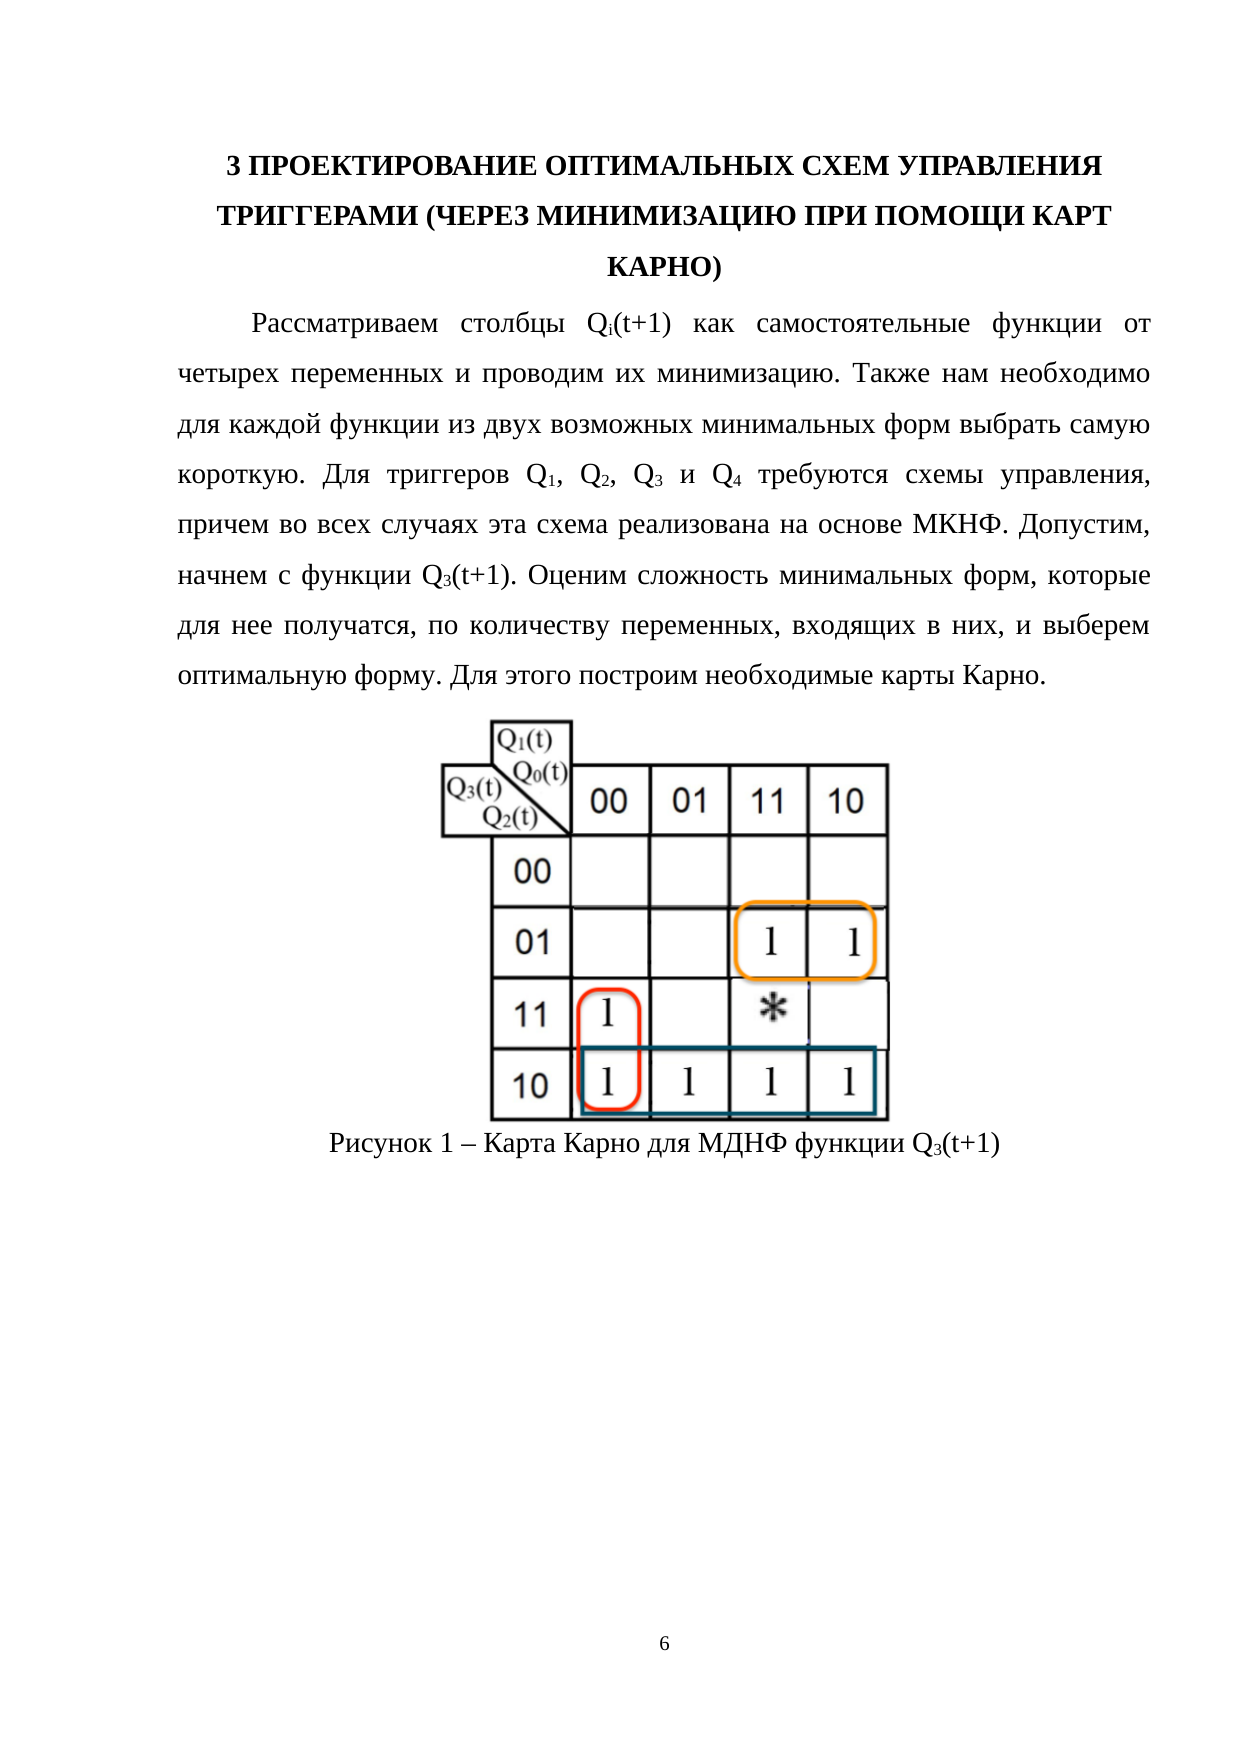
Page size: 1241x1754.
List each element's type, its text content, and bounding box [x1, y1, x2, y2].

picture [428, 707, 901, 1126]
text Рассматриваем столбцы Qi(t+1) как самостоятельные функции от четырех переменных и проводим их минимизацию. Также нам необходимо для каждой функции из двух возможных минимальных форм выбрать самую короткую. Для триггеров Q1, Q2, Q3 и Q4 требуются схемы управления, причем во всех случаях эта схема реализована на основе МКНФ. Допустим, начнем с функции Q3(t+1). Оценим сложность минимальных форм, которые для нее получатся, по количеству переменных, входящих в них, и выберем оптимальную форму. Для этого построим необходимые карты Карно. [177, 305, 1152, 691]
subtitle 3 ПРОЕКТИРОВАНИЕ ОПТИМАЛЬНЫХ СХЕМ УПРАВЛЕНИЯ ТРИГГЕРАМИ (ЧЕРЕЗ МИНИМИЗАЦИЮ ПРИ ПОМОЩИ КАРТ КАРНО) [177, 148, 1152, 282]
text Рисунок 1 – Карта Карно для МДНФ функции Q3(t+1) [177, 1125, 1152, 1159]
